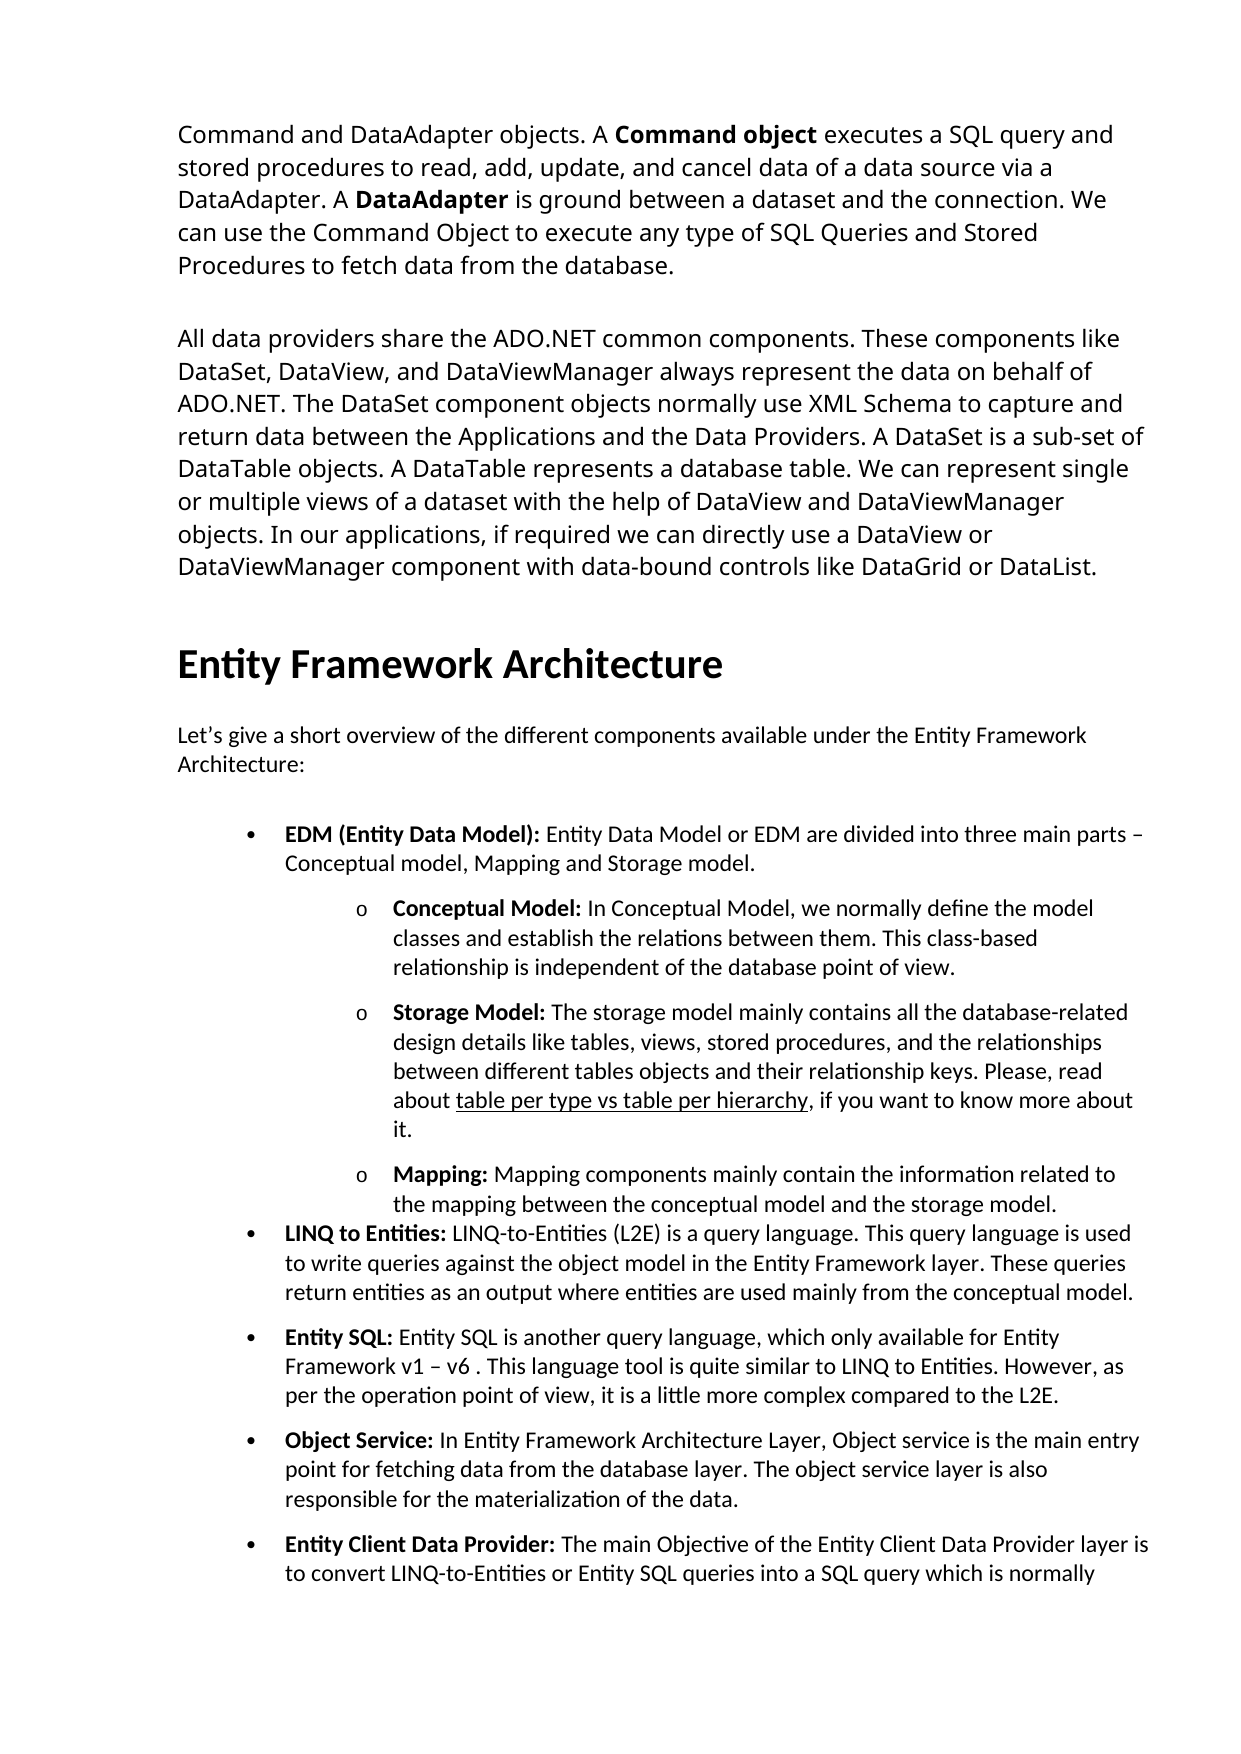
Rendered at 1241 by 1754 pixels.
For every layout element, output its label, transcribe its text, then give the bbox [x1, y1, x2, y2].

list Mapping: Mapping components mainly contain the information related to the mapping between the conceptual model and the storage model. [355, 1159, 1152, 1218]
list Storage Model: The storage model mainly contains all the database-related design details like tables, views, stored procedures, and the relationships between different tables objects and their relationship keys. Please, read about table per type vs table per hierarchy, if you want to know more about it. [355, 997, 1152, 1144]
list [247, 1529, 1152, 1587]
text Let’s give a short overview of the different components available under the Entity Framework Architecture: [177, 720, 1152, 779]
list EDM (Entity Data Model): Entity Data Model or EDM are divided into three main parts – Conceptual model, Mapping and Storage model. [247, 819, 1152, 878]
list Conceptual Model: In Conceptual Model, we normally define the model classes and establish the relations between them. This class-based relationship is independent of the database point of view. [355, 893, 1152, 982]
list LINQ to Entities: LINQ-to-Entities (L2E) is a query language. This query language is used to write queries against the object model in the Entity Framework layer. These queries return entities as an output where entities are used mainly from the conceptual model. [247, 1218, 1152, 1306]
list Entity SQL: Entity SQL is another query language, which only available for Entity Framework v1 – v6 . This language tool is quite similar to LINQ to Entities. However, as per the operation point of view, it is a little more complex compared to the L2E. [247, 1322, 1152, 1409]
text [177, 118, 1152, 281]
list Object Service: In Entity Framework Architecture Layer, Object service is the main entry point for fetching data from the database layer. The object service layer is also responsible for the materialization of the data. [247, 1425, 1152, 1513]
text All data providers share the ADO.NET common components. These components like DataSet, DataView, and DataViewManager always represent the data on behalf of ADO.NET. The DataSet component objects normally use XML Schema to capture and return data between the Applications and the Data Providers. A DataSet is a sub-set of DataTable objects. A DataTable represents a database table. We can represent single or multiple views of a dataset with the help of DataView and DataViewManager objects. In our applications, if required we can directly use a DataView or DataViewManager component with data-bound controls like DataGrid or DataList. [177, 322, 1152, 583]
subtitle Entity Framework Architecture [177, 629, 1152, 689]
